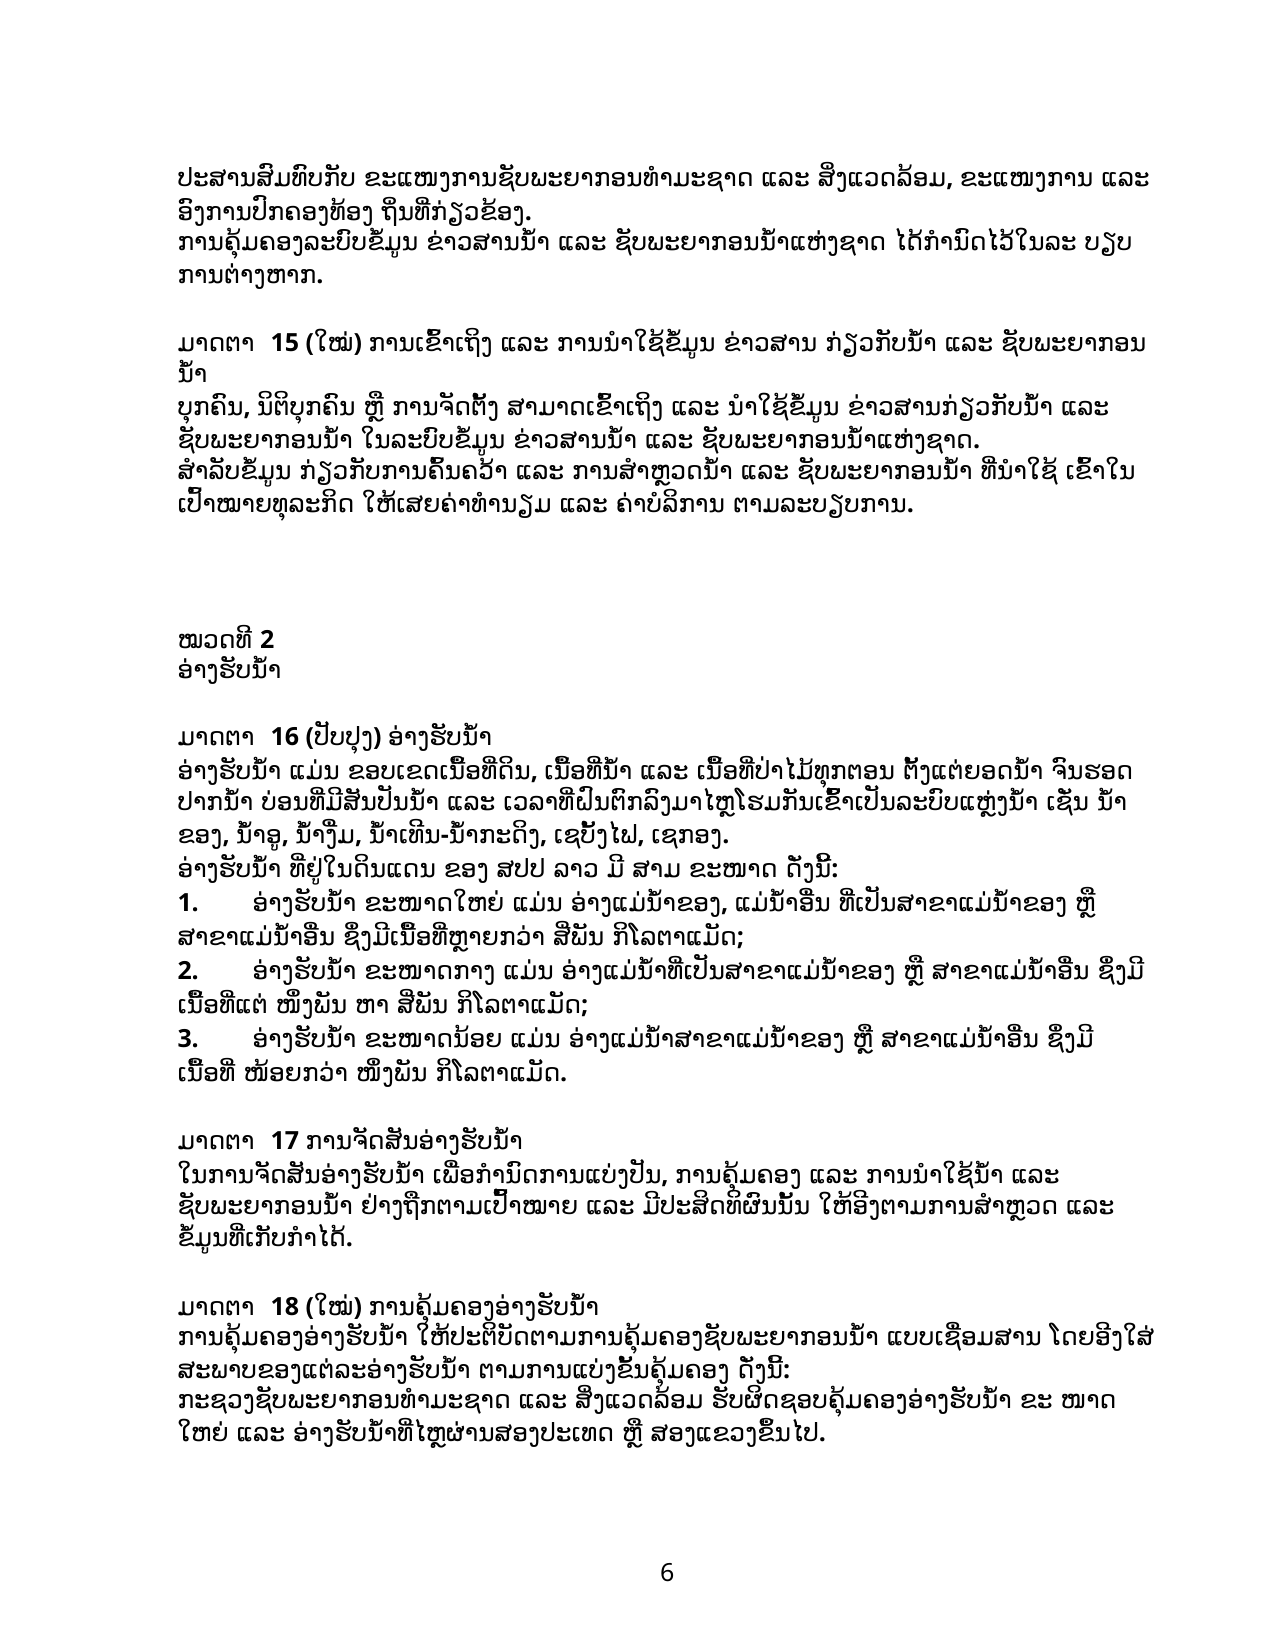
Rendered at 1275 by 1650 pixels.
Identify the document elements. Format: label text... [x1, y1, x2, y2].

text 2. ອ່າງຮັບນ້ຳ ຂະໜາດກາງ ແມ່ນ ອ່າງແມ່ນ້ຳທີ່ເປັນສາຂາແມ່ນ້ຳຂອງ ຫຼື ສາຂາແມ່ນ້ຳອື່ນ ຊຶ່ງມີ ເນື້ອທີ່ແຕ່ ໜຶ່ງພັນ ຫາ ສີ່ພັນ ກິໂລຕາແມັດ; [177, 952, 1157, 1021]
text ມາດຕາ 15 (ໃໝ່) ການເຂົ້າເຖິງ ແລະ ການນຳໃຊ້ຂໍ້ມູນ ຂ່າວສານ ກ່ຽວກັບນ້ຳ ແລະ ຊັບພະຍາກອນນ້ຳ [177, 325, 1157, 388]
text 1. ອ່າງຮັບນ້ຳ ຂະໜາດໃຫຍ່ ແມ່ນ ອ່າງແມ່ນ້ຳຂອງ, ແມ່ນ້ຳອື່ນ ທີ່ເປັນສາຂາແມ່ນ້ຳຂອງ ຫຼື ສາຂາແມ່ນ້ຳອື່ນ ຊຶ່ງມີເນື້ອທີ່ຫຼາຍກວ່າ ສີ່ພັນ ກິໂລຕາແມັດ; [177, 884, 1157, 952]
text ໃນການຈັດສັນອ່າງຮັບນ້ຳ ເພື່ອກຳນົດການແບ່ງປັນ, ການຄຸ້ມຄອງ ແລະ ການນຳໃຊ້ນ້ຳ ແລະ ຊັບພະຍາກອນນ້ຳ ຢ່າງຖືກຕາມເປົ້ົ້າໝາຍ ແລະ ມີປະສິດທິຜົນນັ້ນ ໃຫ້ອີງຕາມການສຳຫຼວດ ແລະ ຂໍ້ມູນທີ່ເກັບກຳໄດ້. [177, 1157, 1157, 1254]
text ມາດຕາ 18 (ໃໝ່) ການຄຸ້ມຄອງອ່າງຮັບນ້ຳ [177, 1288, 1157, 1322]
text ມາດຕາ 16 (ປັບປຸງ) ອ່າງຮັບນ້ຳ [177, 719, 1157, 753]
text ອ່າງຮັບນ້ຳ ແມ່ນ ຂອບເຂດເນື້ອທີ່ດິນ, ເນື້ອທີ່ນ້ຳ ແລະ ເນື້ອທີ່ປ່າໄມ້ທຸກຕອນ ຕັ້ງແຕ່ຍອດນ້ຳ ຈົນຮອດປາກນ້ຳ ບ່ອນທີ່ມີສັນປັນນ້ຳ ແລະ ເວລາທີ່ຝົນຕົກລົງມາໄຫຼໂຮມກັນເຂົ້ົ້າເປັນລະບົບແຫຼ່ງນ້ຳ ເຊັ່ນ ນ້ຳ ຂອງ, ນ້ຳອູ, ນ້ຳງື່ມ, ນ້ຳເທີນ-ນ້ຳກະດິງ, ເຊບັ້ງໄຟ, ເຊກອງ. [177, 753, 1157, 850]
text ການຄຸ້ມຄອງລະບົບຂໍ້ມູນ ຂ່າວສານນ້ຳ ແລະ ຊັບພະຍາກອນນ້ຳແຫ່ງຊາດ ໄດ້ກຳນົດໄວ້ໃນລະ ບຽບການຕ່າງຫາກ. [177, 228, 1157, 291]
text ການຄຸ້ມຄອງອ່າງຮັບນ້ຳ ໃຫ້ປະຕິບັດຕາມການຄຸ້ມຄອງຊັບພະຍາກອນນ້ຳ ແບບເຊື່ອມສານ ໂດຍອີງໃສ່ສະພາບຂອງແຕ່ລະອ່າງຮັບນ້ຳ ຕາມການແບ່ງຂັ້ນຄຸ້ມຄອງ ດັ່ງນີ້: [177, 1322, 1157, 1386]
text ມາດຕາ 17 ການຈັດສັນອ່າງຮັບນ້ຳ [177, 1123, 1157, 1157]
text ອ່າງຮັບນ້ຳ [177, 656, 1157, 685]
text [177, 159, 1157, 228]
text ໝວດທີ 2 [177, 622, 1157, 656]
text ອ່າງຮັບນ້ຳ ທີ່ຢູ່ໃນດິນແດນ ຂອງ ສປປ ລາວ ມີ ສາມ ຂະໜາດ ດັ່ງນີ້: [177, 850, 1157, 884]
text ບຸກຄົນ, ນິຕິບຸກຄົນ ຫຼື ການຈັດຕັ້ງ ສາມາດເຂົ້າເຖິງ ແລະ ນຳໃຊ້ຂໍ້ມູນ ຂ່າວສານກ່ຽວກັບນ້ຳ ແລະ ຊັບພະຍາກອນນ້ຳ ໃນລະບົບຂໍ້ມູນ ຂ່າວສານນ້ຳ ແລະ ຊັບພະຍາກອນນ້ຳແຫ່ງຊາດ. [177, 388, 1157, 456]
text 3. ອ່າງຮັບນ້ຳ ຂະໜາດນ້ອຍ ແມ່ນ ອ່າງແມ່ນ້ຳສາຂາແມ່ນ້ຳຂອງ ຫຼື ສາຂາແມ່ນ້ຳອື່ນ ຊຶ່ງມີ ເນື້ອທີ່ ໜ້ອຍກວ່າ ໜຶ່ງພັນ ກິໂລຕາແມັດ. [177, 1021, 1157, 1089]
text ກະຊວງຊັບພະຍາກອນທຳມະຊາດ ແລະ ສິ່ງແວດລ້ອມ ຮັບຜິດຊອບຄຸ້ມຄອງອ່າງຮັບນ້ຳ ຂະ ໜາດໃຫຍ່ ແລະ ອ່າງຮັບນ້ຳທີ່ໄຫຼຜ່ານສອງປະເທດ ຫຼື ສອງແຂວງຂຶ້ນໄປ. [177, 1386, 1157, 1449]
text ສຳລັບຂໍ້ມູນ ກ່ຽວກັບການຄົ້ນຄວ້າ ແລະ ການສຳຫຼວດນ້ຳ ແລະ ຊັບພະຍາກອນນ້ຳ ທີ່ນຳໃຊ້ ເຂົ້າໃນເປົ້າໝາຍທຸລະກິດ ໃຫ້ເສຍຄ່າທຳນຽມ ແລະ ຄ່າບໍລິການ ຕາມລະບຽບການ. [177, 456, 1157, 519]
